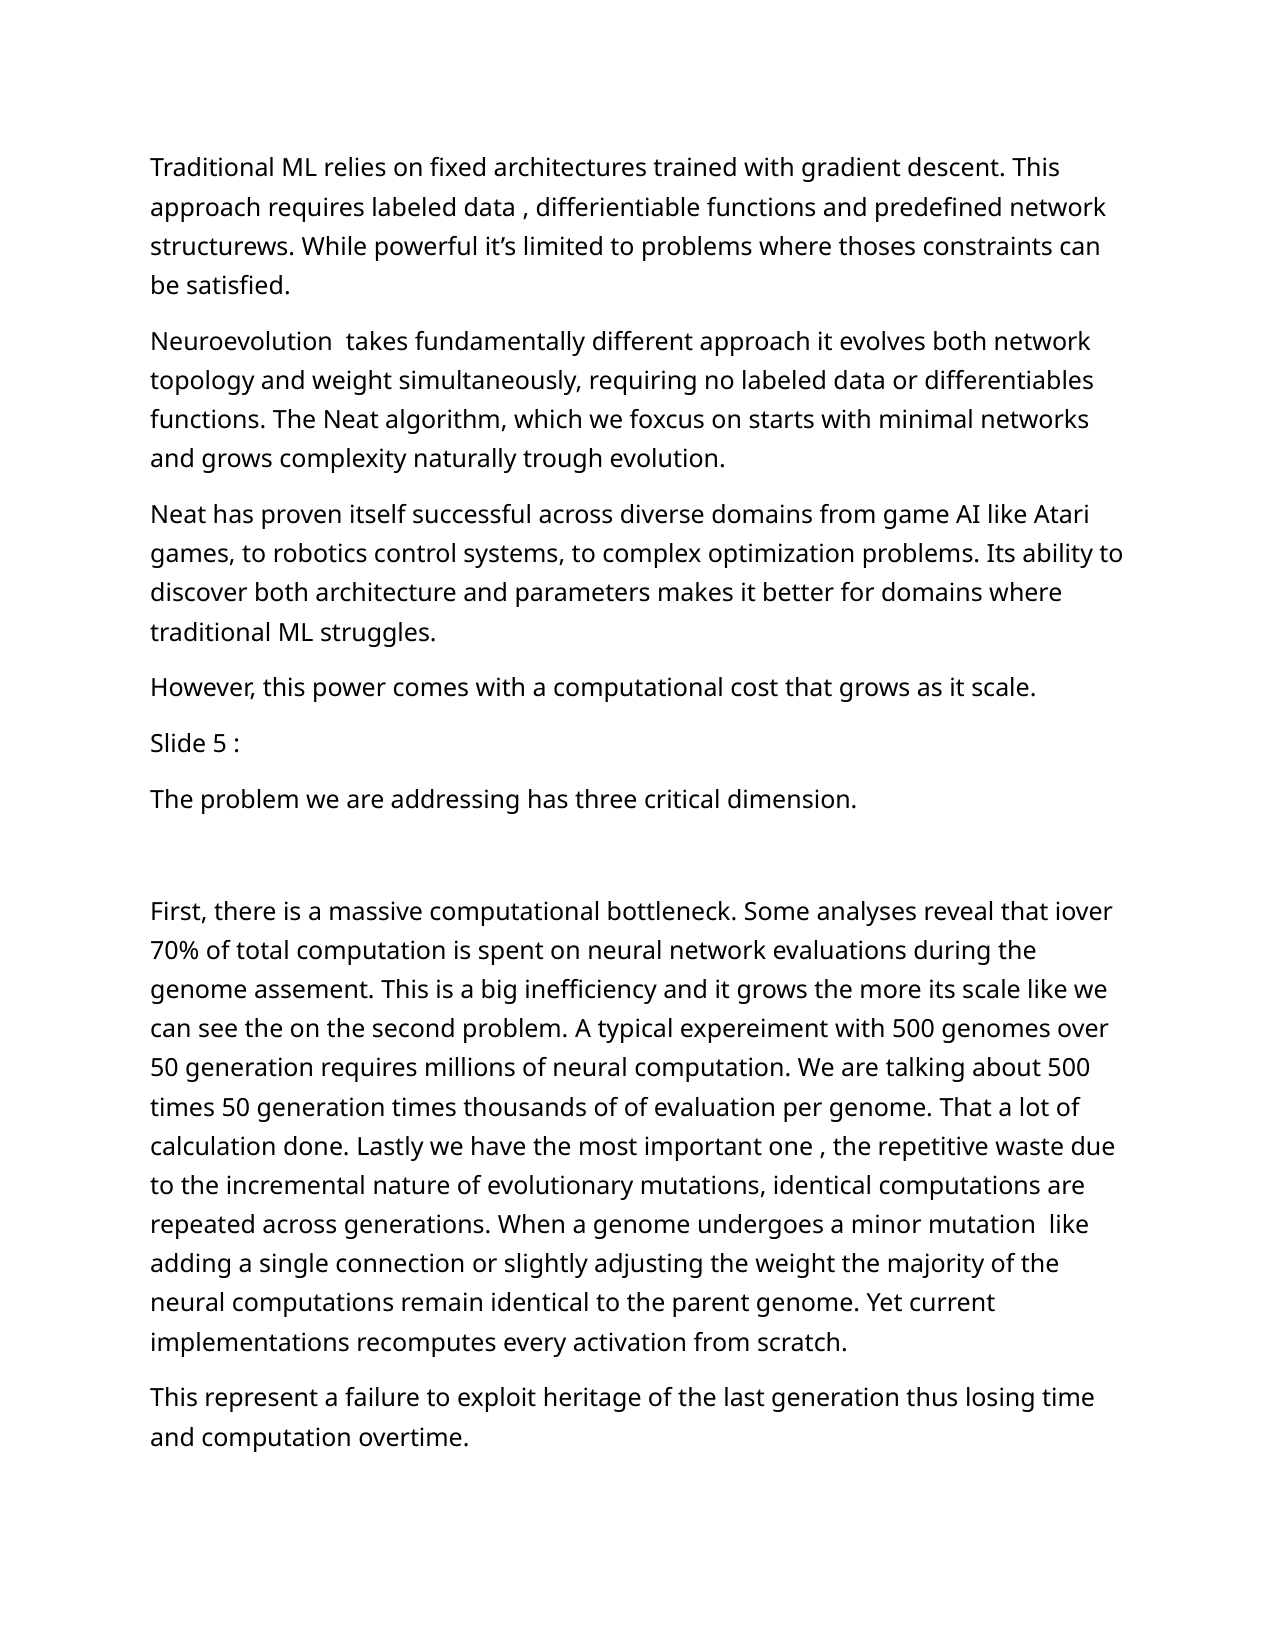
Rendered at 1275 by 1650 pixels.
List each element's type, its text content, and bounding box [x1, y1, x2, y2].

text Traditional ML relies on fixed architectures trained with gradient descent. This approach requires labeled data , differientiable functions and predefined network structurews. While powerful it’s limited to problems where thoses constraints can be satisfied. [150, 150, 1125, 302]
text Slide 5 : [150, 726, 1125, 760]
text Neuroevolution takes fundamentally different approach it evolves both network topology and weight simultaneously, requiring no labeled data or differentiables functions. The Neat algorithm, which we foxcus on starts with minimal networks and grows complexity naturally trough evolution. [150, 323, 1125, 475]
text This represent a failure to exploit heritage of the last generation thus losing time and computation overtime. [150, 1380, 1125, 1453]
text However, this power comes with a computational cost that grows as it scale. [150, 670, 1125, 704]
text The problem we are addressing has three critical dimension. [150, 782, 1125, 816]
text First, there is a massive computational bottleneck. Some analyses reveal that iover 70% of total computation is spent on neural network evaluations during the genome assement. This is a big inefficiency and it grows the more its scale like we can see the on the second problem. A typical expereiment with 500 genomes over 50 generation requires millions of neural computation. We are talking about 500 times 50 generation times thousands of of evaluation per genome. That a lot of calculation done. Lastly we have the most important one , the repetitive waste due to the incremental nature of evolutionary mutations, identical computations are repeated across generations. When a genome undergoes a minor mutation like adding a single connection or slightly adjusting the weight the majority of the neural computations remain identical to the parent genome. Yet current implementations recomputes every activation from scratch. [150, 893, 1125, 1358]
text Neat has proven itself successful across diverse domains from game AI like Atari games, to robotics control systems, to complex optimization problems. Its ability to discover both architecture and parameters makes it better for domains where traditional ML struggles. [150, 497, 1125, 648]
